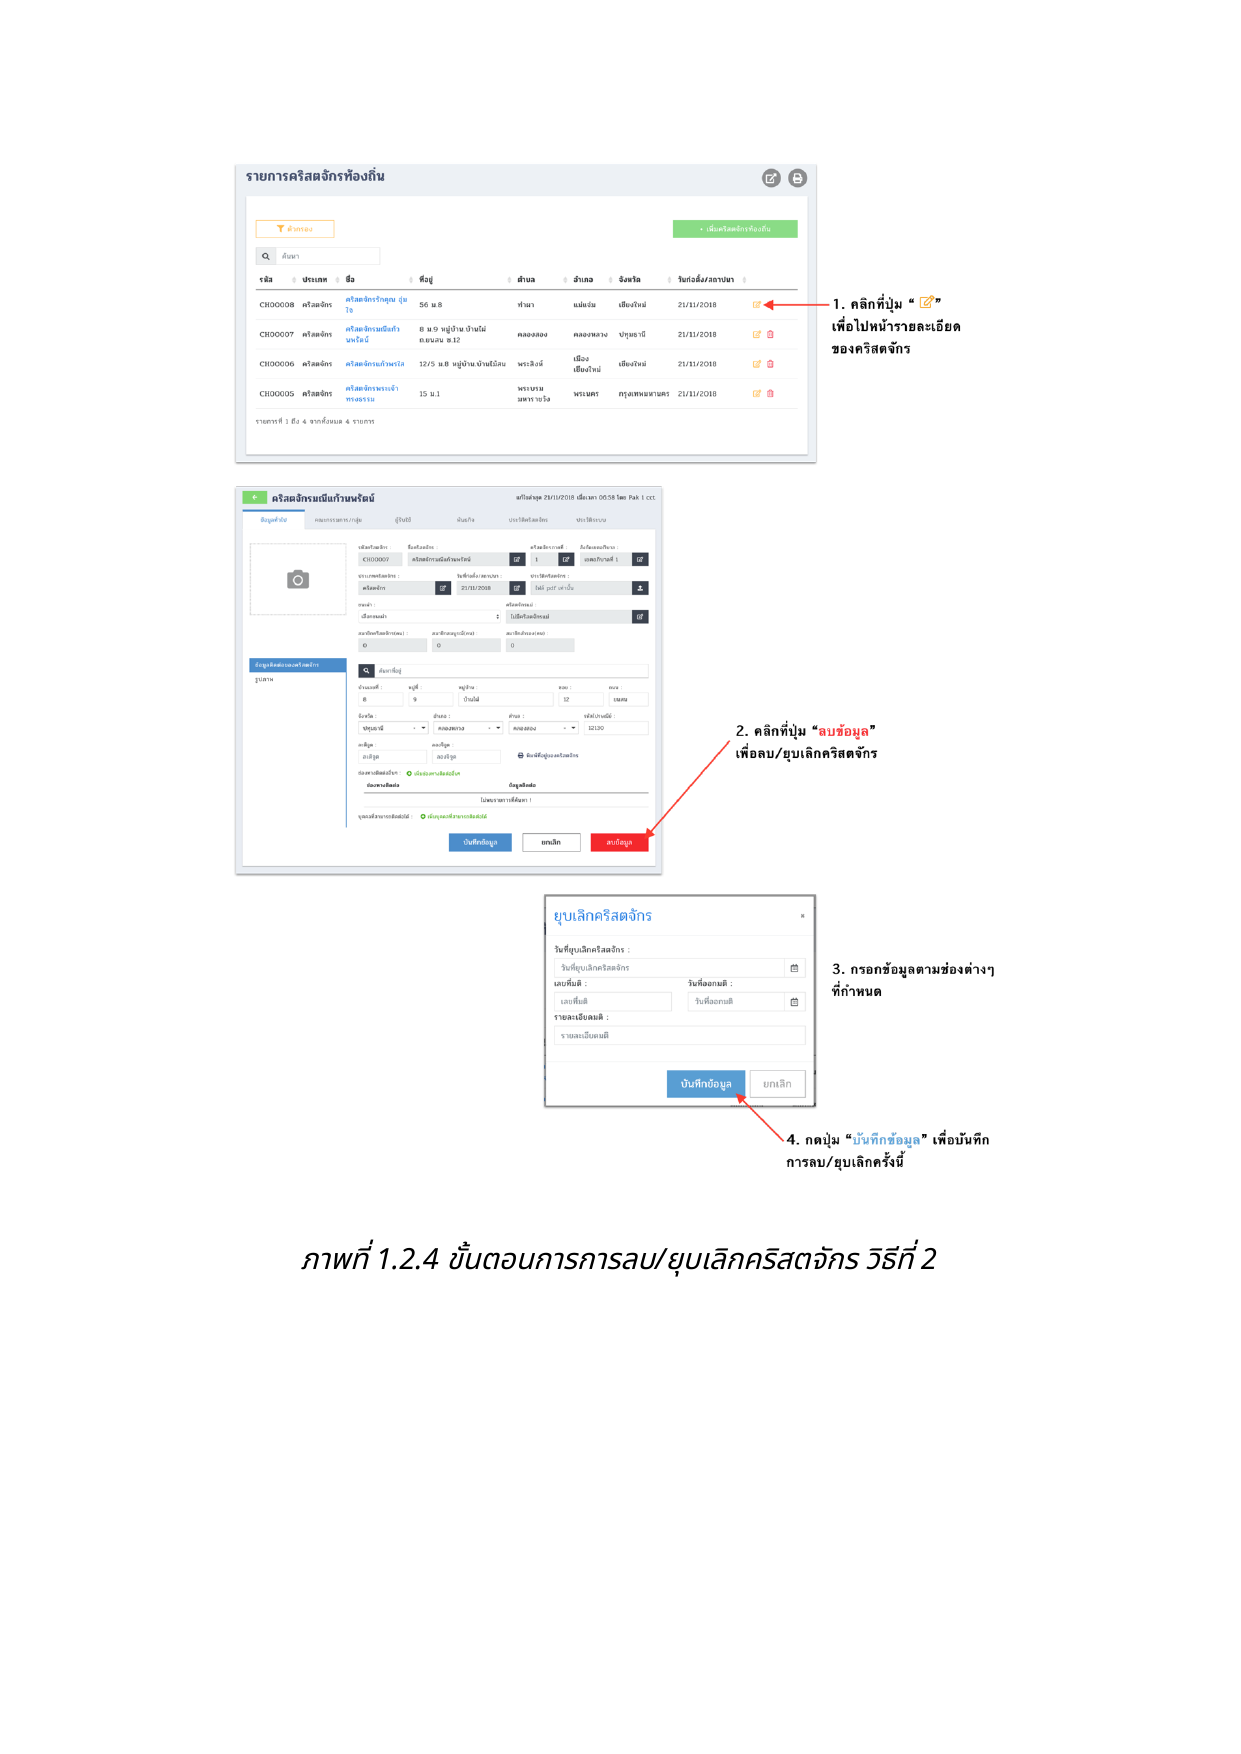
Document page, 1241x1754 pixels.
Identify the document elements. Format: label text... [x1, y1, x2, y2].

picture [221, 150, 1019, 1193]
text ภาพที่ 1.2.4 ขั้นตอนการการลบ/ยุบเลิกคริสตจักร วิธีที่ 2 [150, 1238, 1090, 1283]
